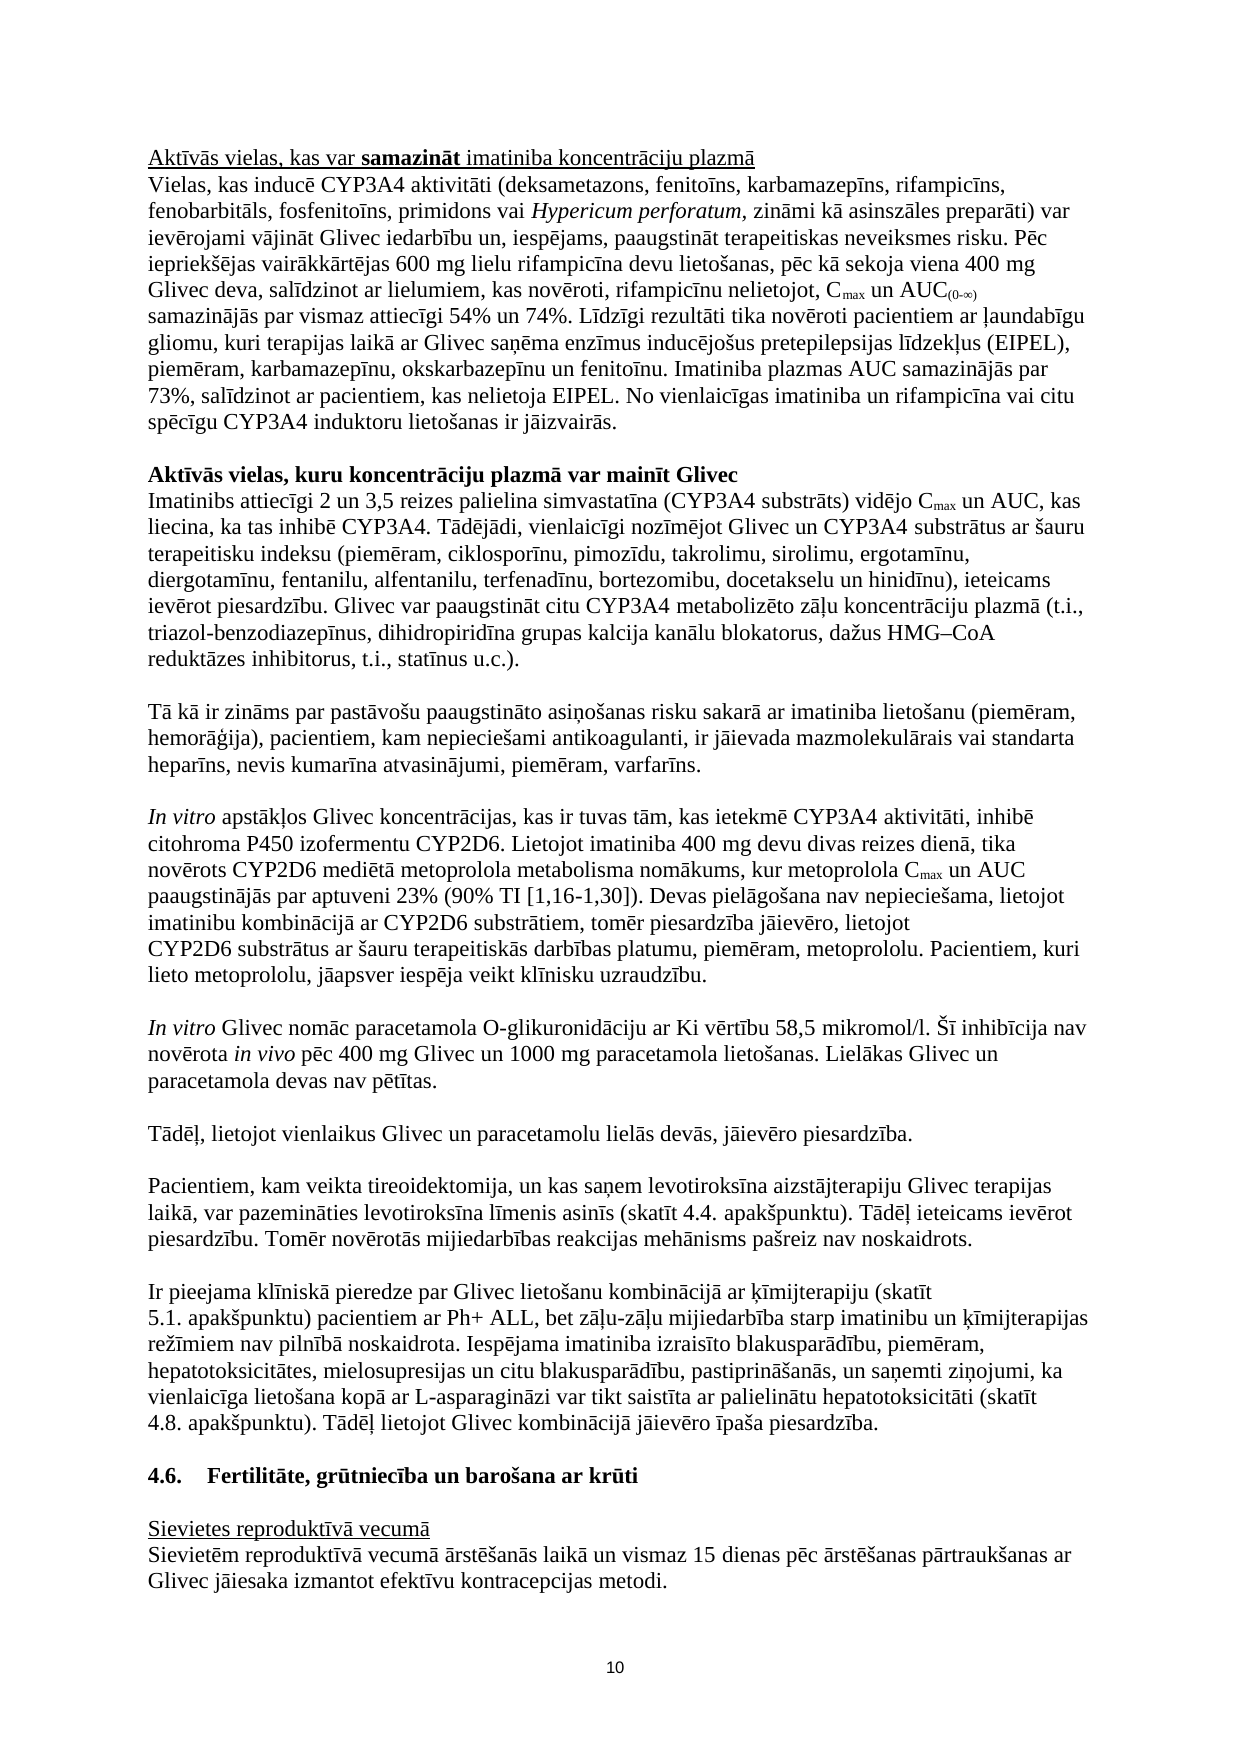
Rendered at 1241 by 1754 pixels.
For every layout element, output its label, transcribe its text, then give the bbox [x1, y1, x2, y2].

text Tādēļ, lietojot vienlaikus Glivec un paracetamolu lielās devās, jāievēro piesardzība. [148, 1119, 1092, 1146]
text Ir pieejama klīniskā pieredze par Glivec lietošanu kombinācijā ar ķīmijterapiju (skatīt 5.1. apakšpunktu) pacientiem ar Ph+ ALL, bet zāļu-zāļu mijiedarbība starp imatinibu un ķīmijterapijas režīmiem nav pilnībā noskaidrota. Iespējama imatiniba izraisīto blakusparādību, piemēram, hepatotoksicitātes, mielosupresijas un citu blakusparādību, pastiprināšanās, un saņemti ziņojumi, ka vienlaicīga lietošana kopā ar L-asparagināzi var tikt saistīta ar palielinātu hepatotoksicitāti (skatīt 4.8. apakšpunktu). Tādēļ lietojot Glivec kombinācijā jāievēro īpaša piesardzība. [148, 1278, 1092, 1436]
text 4.6. Fertilitāte, grūtniecība un barošana ar krūti [148, 1462, 1092, 1488]
text Vielas, kas inducē CYP3A4 aktivitāti (deksametazons, fenitoīns, karbamazepīns, rifampicīns, fenobarbitāls, fosfenitoīns, primidons vai Hypericum perforatum, zināmi kā asinszāles preparāti) var ievērojami vājināt Glivec iedarbību un, iespējams, paaugstināt terapeitiskas neveiksmes risku. Pēc iepriekšējas vairākkārtējas 600 mg lielu rifampicīna devu lietošanas, pēc kā sekoja viena 400 mg Glivec deva, salīdzinot ar lielumiem, kas novēroti, rifampicīnu nelietojot, Cmax un AUC(0-∞) samazinājās par vismaz attiecīgi 54% un 74%. Līdzīgi rezultāti tika novēroti pacientiem ar ļaundabīgu gliomu, kuri terapijas laikā ar Glivec saņēma enzīmus inducējošus pretepilepsijas līdzekļus (EIPEL), piemēram, karbamazepīnu, okskarbazepīnu un fenitoīnu. Imatiniba plazmas AUC samazinājās par 73%, salīdzinot ar pacientiem, kas nelietoja EIPEL. No vienlaicīgas imatiniba un rifampicīna vai citu spēcīgu CYP3A4 induktoru lietošanas ir jāizvairās. [148, 171, 1092, 434]
text Aktīvās vielas, kuru koncentrāciju plazmā var mainīt Glivec [148, 461, 1092, 487]
text In vitro apstākļos Glivec koncentrācijas, kas ir tuvas tām, kas ietekmē CYP3A4 aktivitāti, inhibē citohroma P450 izofermentu CYP2D6. Lietojot imatiniba 400 mg devu divas reizes dienā, tika novērots CYP2D6 mediētā metoprolola metabolisma nomākums, kur metoprolola Cmax un AUC paaugstinājās par aptuveni 23% (90% TI [1,16-1,30]). Devas pielāgošana nav nepieciešama, lietojot imatinibu kombinācijā ar CYP2D6 substrātiem, tomēr piesardzība jāievēro, lietojot CYP2D6 substrātus ar šauru terapeitiskās darbības platumu, piemēram, metoprololu. Pacientiem, kuri lieto metoprololu, jāapsver iespēja veikt klīnisku uzraudzību. [148, 803, 1092, 988]
text Aktīvās vielas, kas var samazināt imatiniba koncentrāciju plazmā [148, 144, 1092, 171]
text Pacientiem, kam veikta tireoidektomija, un kas saņem levotiroksīna aizstājterapiju Glivec terapijas laikā, var pazemināties levotiroksīna līmenis asinīs (skatīt 4.4. apakšpunktu). Tādēļ ieteicams ievērot piesardzību. Tomēr novērotās mijiedarbības reakcijas mehānisms pašreiz nav noskaidrots. [148, 1172, 1092, 1251]
text In vitro Glivec nomāc paracetamola O-glikuronidāciju ar Ki vērtību 58,5 mikromol/l. Šī inhibīcija nav novērota in vivo pēc 400 mg Glivec un 1000 mg paracetamola lietošanas. Lielākas Glivec un paracetamola devas nav pētītas. [148, 1014, 1092, 1093]
text Sievietēm reproduktīvā vecumā ārstēšanās laikā un vismaz 15 dienas pēc ārstēšanas pārtraukšanas ar Glivec jāiesaka izmantot efektīvu kontracepcijas metodi. [148, 1541, 1092, 1594]
text Tā kā ir zināms par pastāvošu paaugstināto asiņošanas risku sakarā ar imatiniba lietošanu (piemēram, hemorāģija), pacientiem, kam nepieciešami antikoagulanti, ir jāievada mazmolekulārais vai standarta heparīns, nevis kumarīna atvasinājumi, piemēram, varfarīns. [148, 698, 1092, 777]
subtitle Imatinibs attiecīgi 2 un 3,5 reizes palielina simvastatīna (CYP3A4 substrāts) vidējo Cmax un AUC, kas liecina, ka tas inhibē CYP3A4. Tādējādi, vienlaicīgi nozīmējot Glivec un CYP3A4 substrātus ar šauru terapeitisku indeksu (piemēram, ciklosporīnu, pimozīdu, takrolimu, sirolimu, ergotamīnu, diergotamīnu, fentanilu, alfentanilu, terfenadīnu, bortezomibu, docetakselu un hinidīnu), ieteicams ievērot piesardzību. Glivec var paaugstināt citu CYP3A4 metabolizēto zāļu koncentrāciju plazmā (t.i., triazol-benzodiazepīnus, dihidropiridīna grupas kalcija kanālu blokatorus, dažus HMG–CoA reduktāzes inhibitorus, t.i., statīnus u.c.). [148, 487, 1092, 672]
text Sievietes reproduktīvā vecumā [148, 1515, 1092, 1541]
